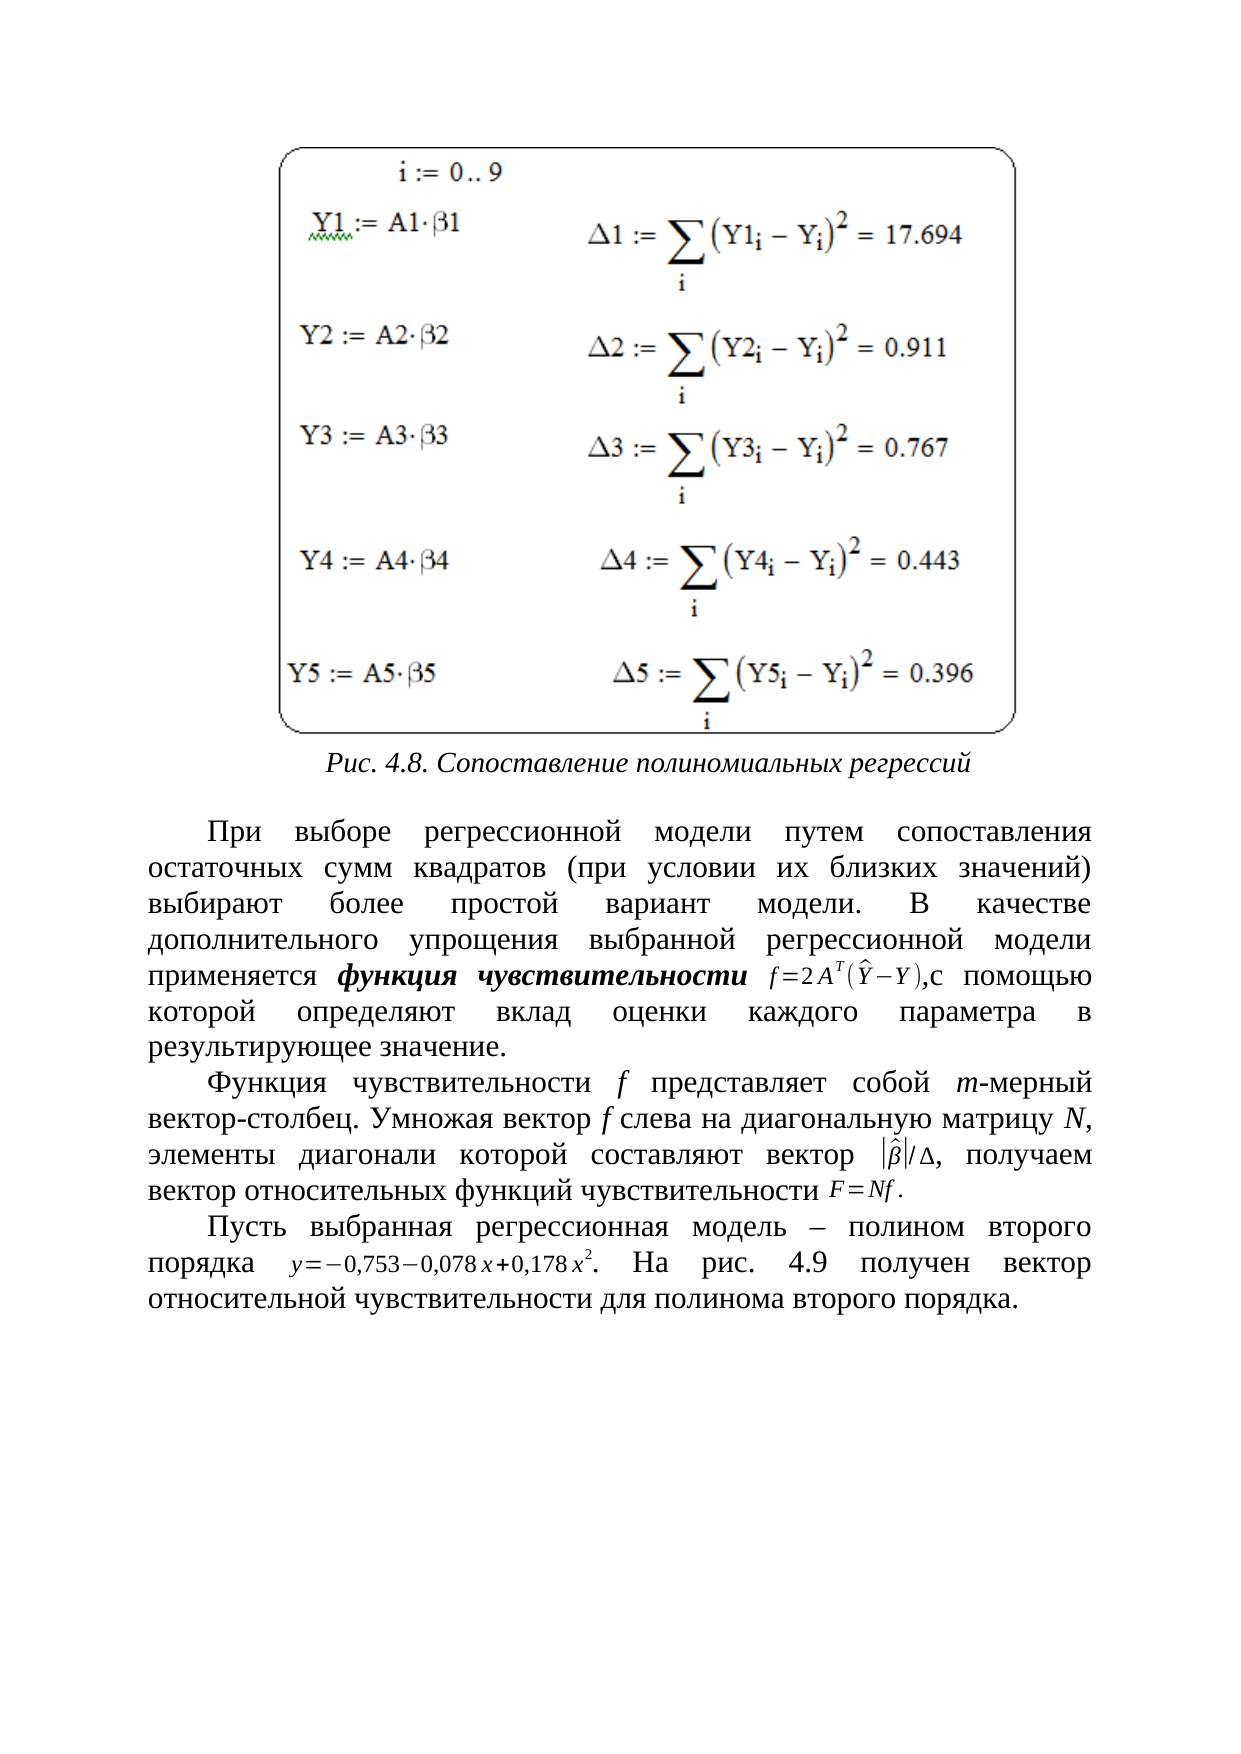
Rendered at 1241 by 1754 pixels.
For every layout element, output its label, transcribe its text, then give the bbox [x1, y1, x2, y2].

picture [276, 147, 1024, 745]
text Рис. 4.8. Сопоставление полиномиальных регрессий [148, 745, 1092, 778]
text При выборе регрессионной модели путем сопоставления остаточных сумм квадратов (при условии их близких значений) выбирают более простой вариант модели. В качестве дополнительного упрощения выбранной регрессионной модели применяется функция чувствительности ,с помощью которой определяют вклад оценки каждого параметра в результирующее значение. [148, 812, 1092, 1064]
text Функция чувствительности f представляет собой m-мерный вектор-столбец. Умножая вектор f слева на диагональную матрицу N, элементы диагонали которой составляют вектор , получаем вектор относительных функций чувствительности [148, 1064, 1092, 1207]
text Пусть выбранная регрессионная модель – полином второго порядка . На рис. 4.9 получен вектор относительной чувствительности для полинома второго порядка. [148, 1207, 1092, 1315]
